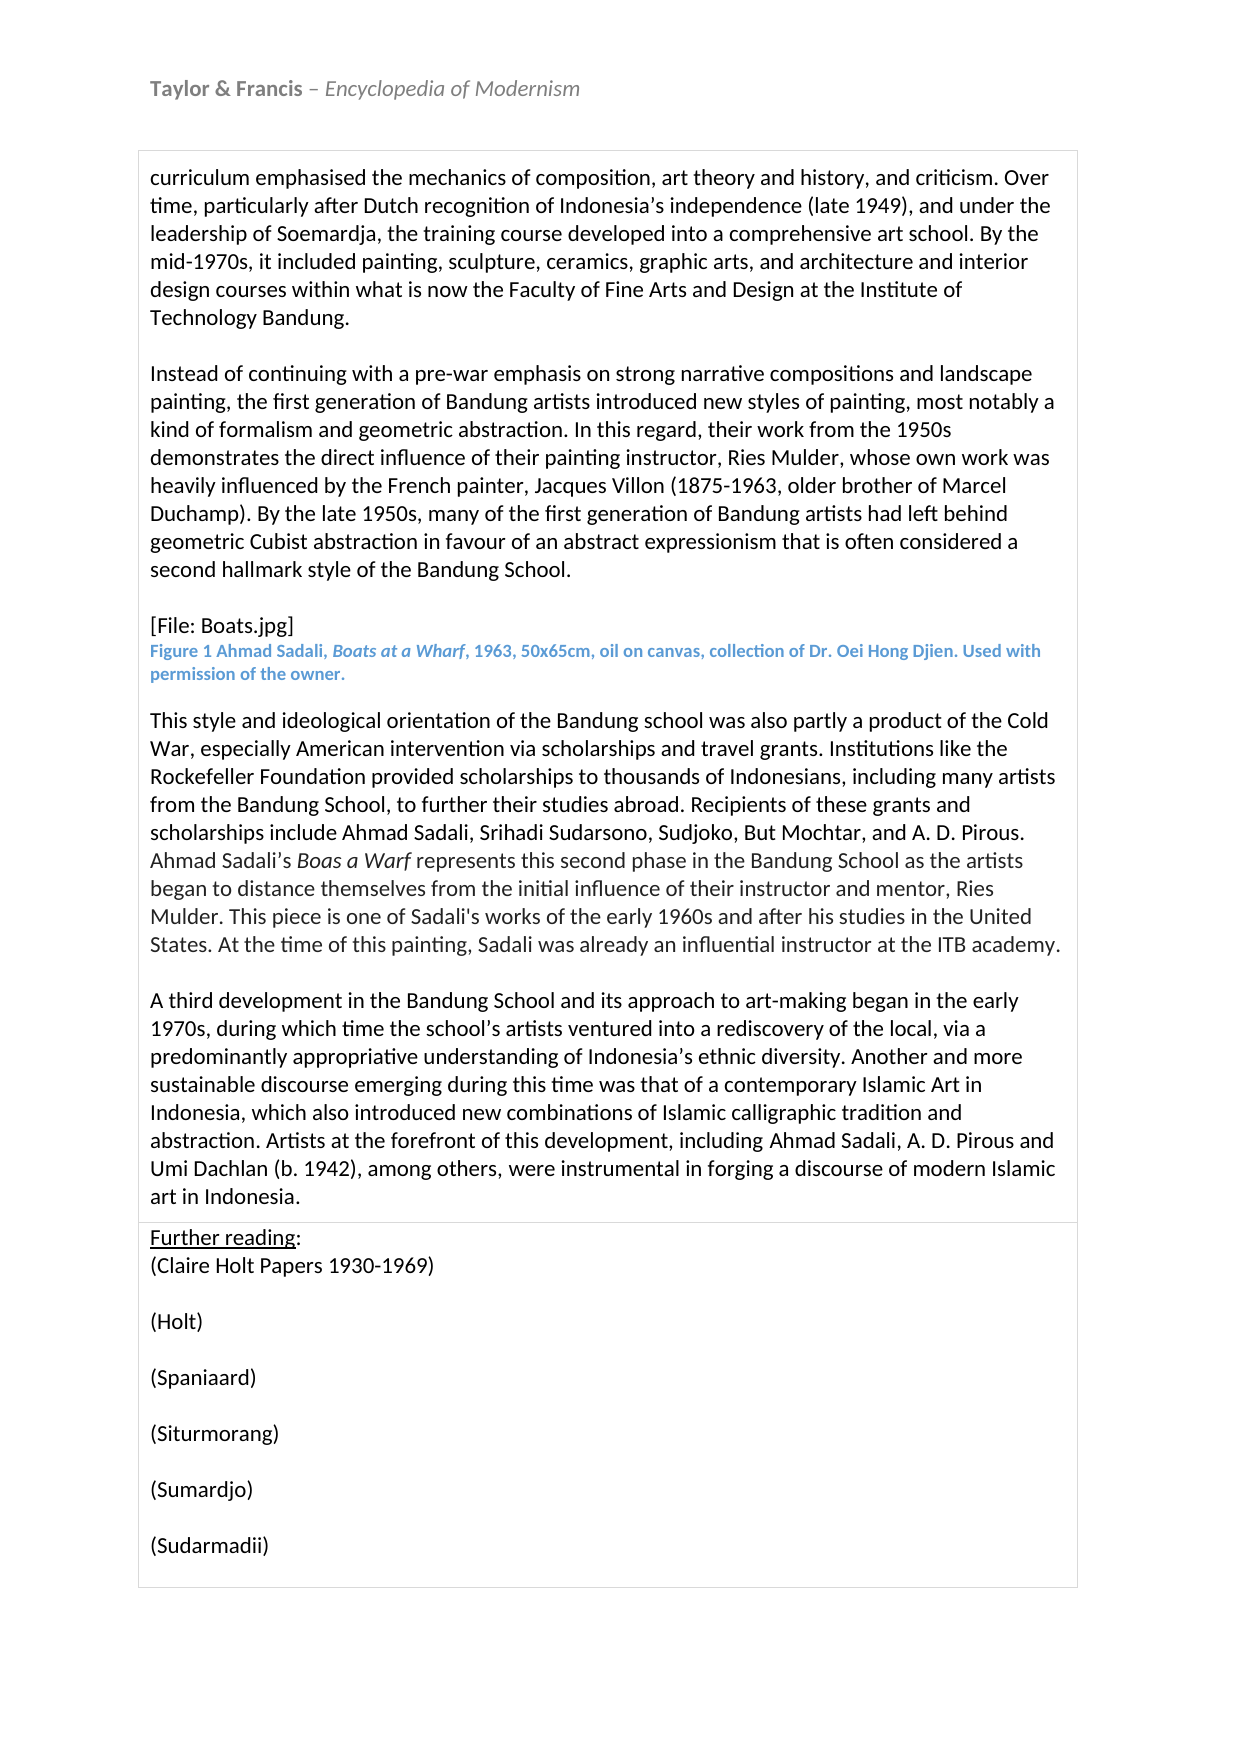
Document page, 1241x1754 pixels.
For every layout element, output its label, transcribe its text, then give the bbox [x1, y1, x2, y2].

table_cell Further reading: [139, 1223, 1077, 1587]
